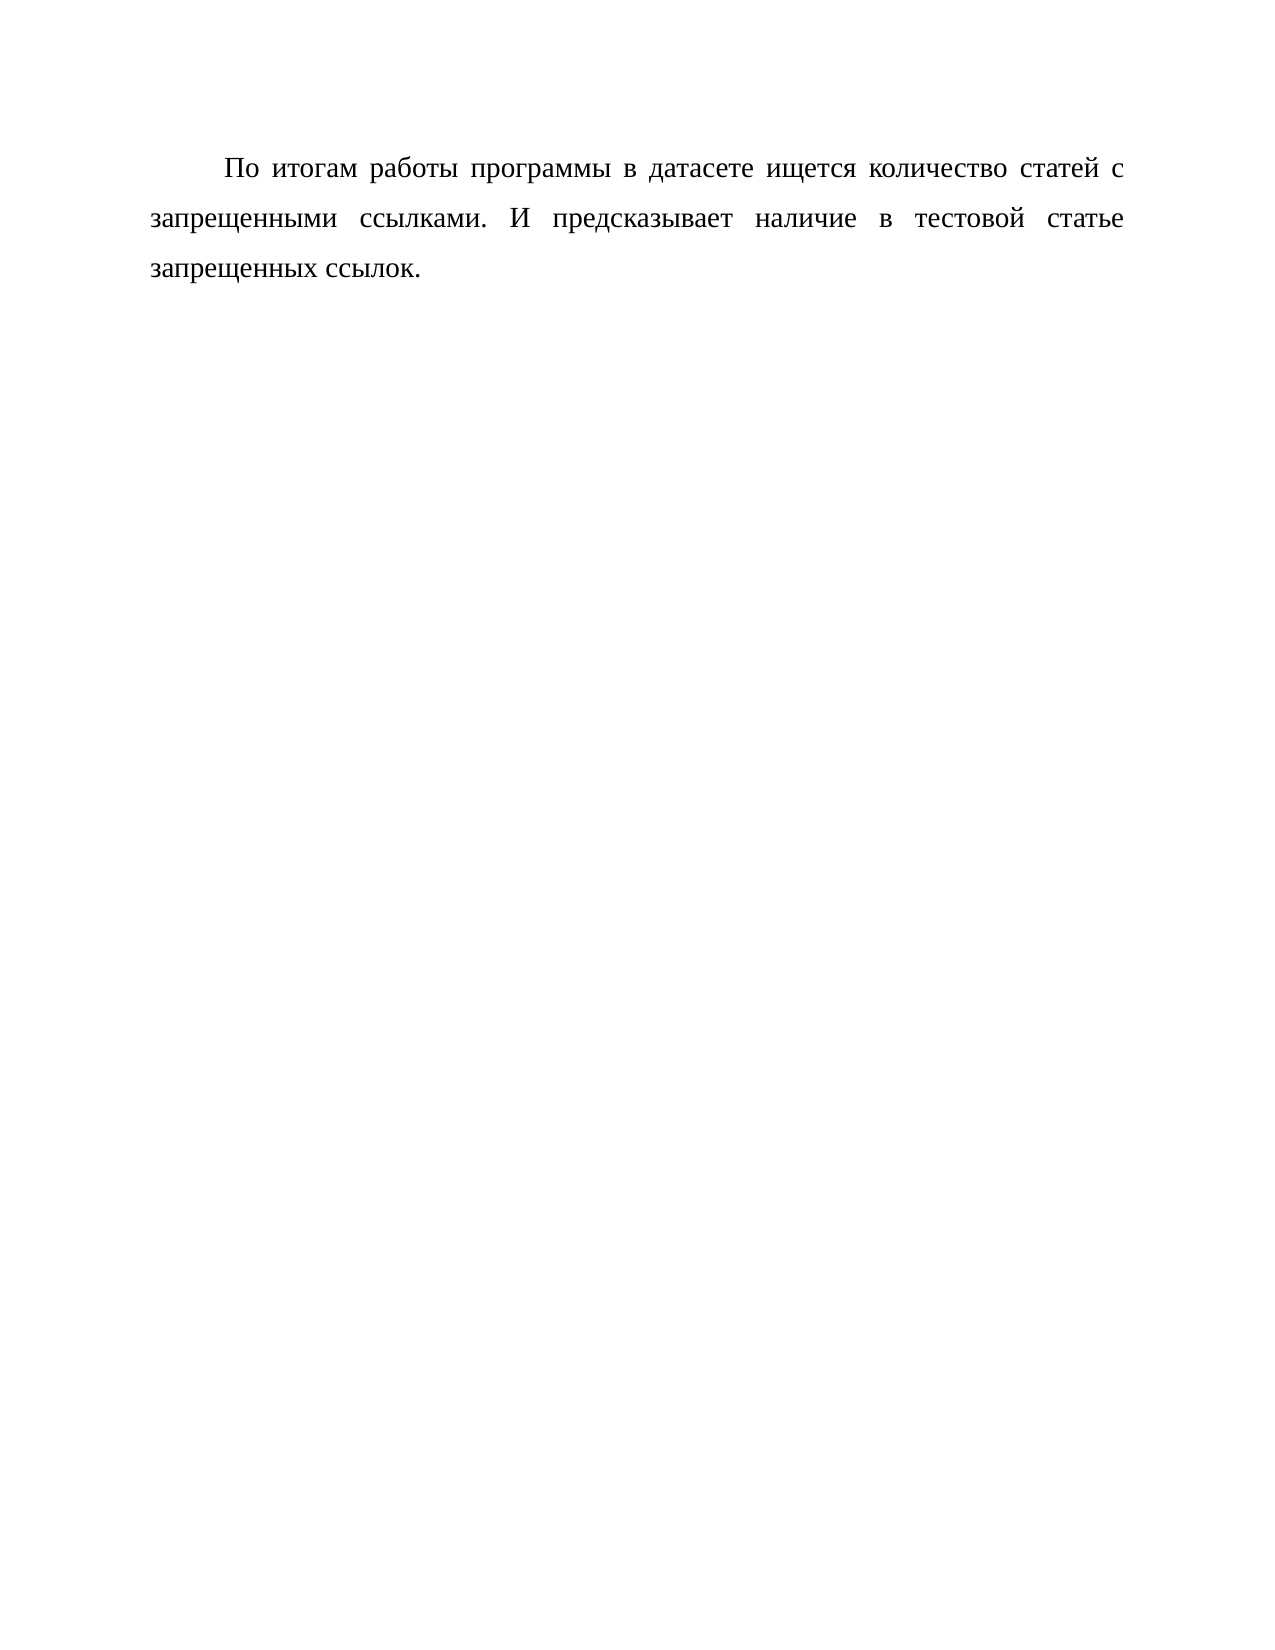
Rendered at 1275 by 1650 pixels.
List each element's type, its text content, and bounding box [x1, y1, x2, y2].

text По итогам работы программы в датасете ищется количество статей с запрещенными ссылками. И предсказывает наличие в тестовой статье запрещенных ссылок. [150, 150, 1125, 284]
